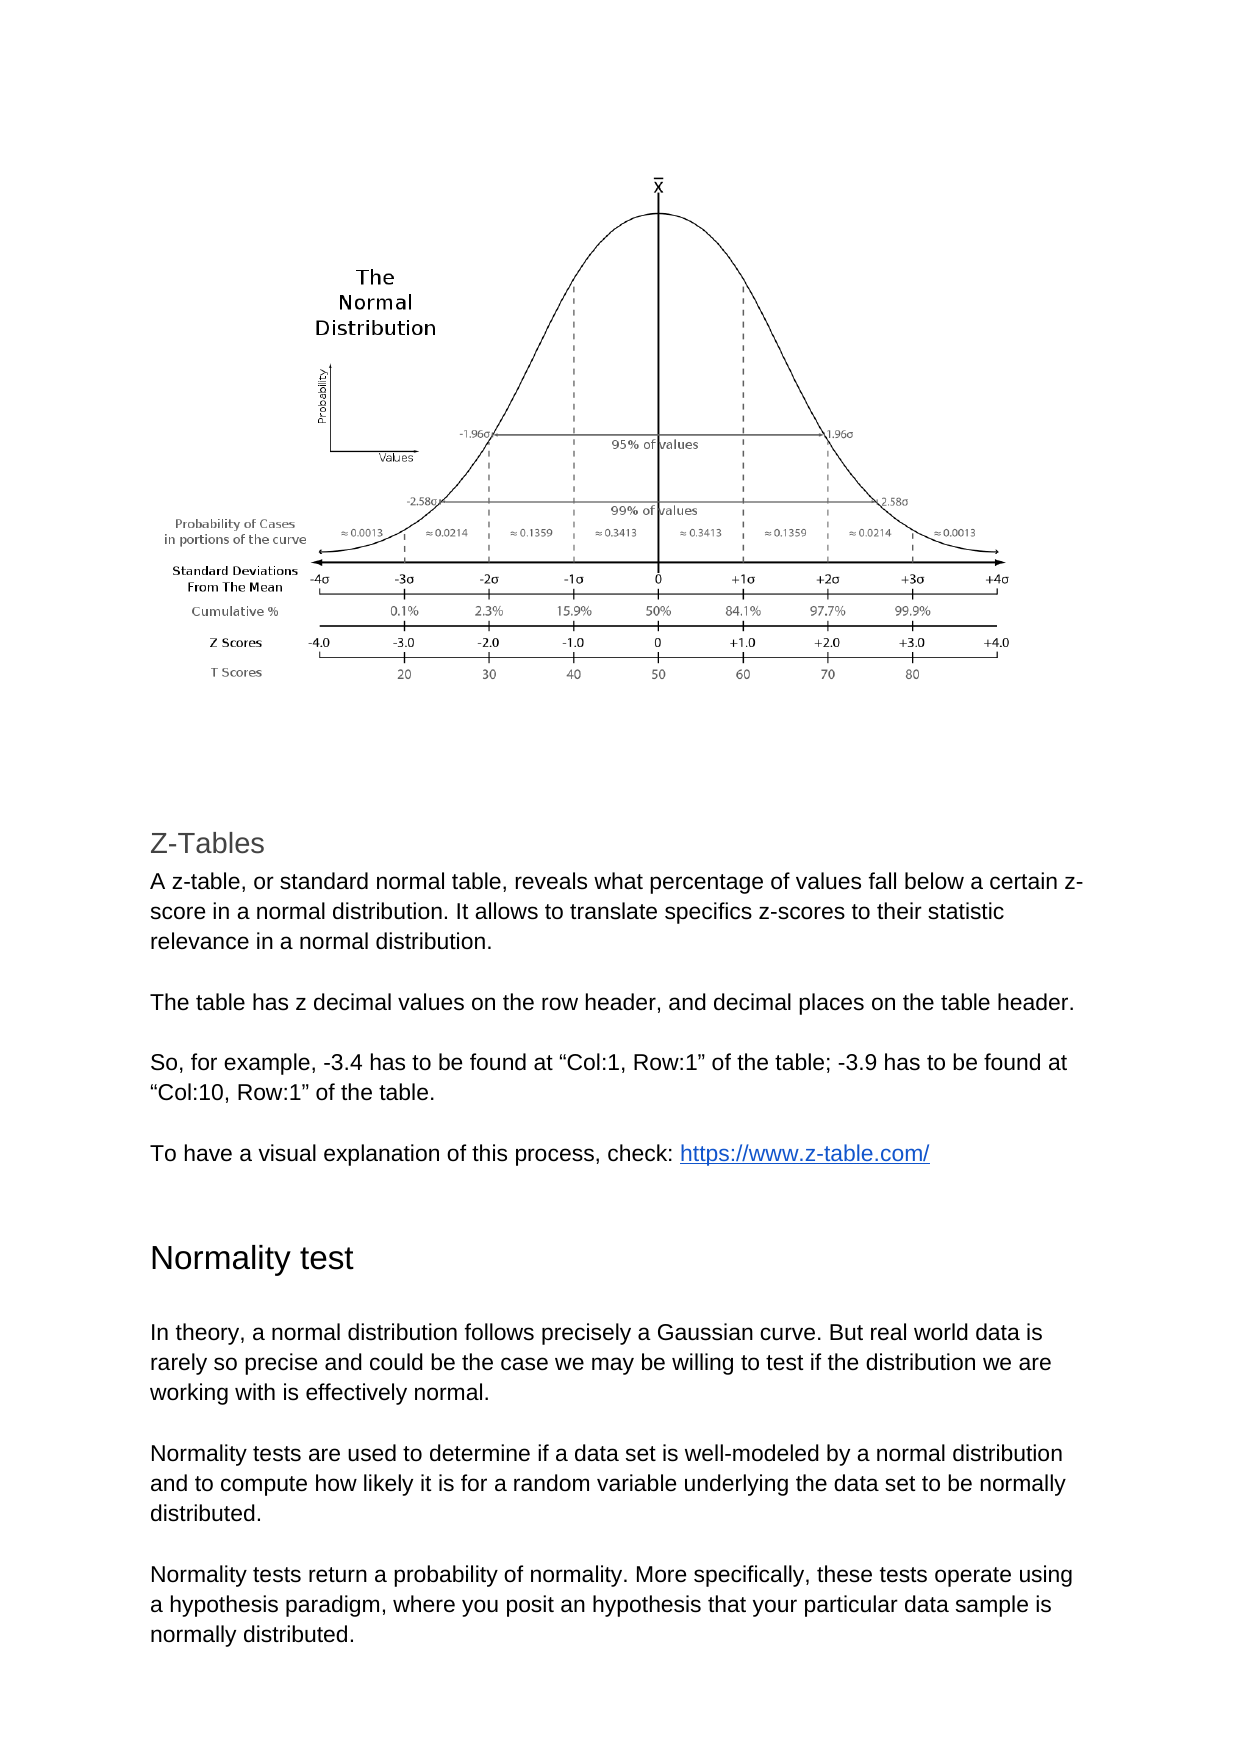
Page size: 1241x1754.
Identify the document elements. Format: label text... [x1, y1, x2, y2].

subtitle Normality test [150, 1238, 1090, 1276]
text A z-table, or standard normal table, reveals what percentage of values fall below a certain z-score in a normal distribution. It allows to translate specifics z-scores to their statistic relevance in a normal distribution. The table has z decimal values on the row header, and decimal places on the table header. So, for example, -3.4 has to be found at “Col:1, Row:1” of the table; -3.9 has to be found at “Col:10, Row:1” of the table. To have a visual explanation of this process, check: https://www.z-table.com/ [150, 868, 1090, 1166]
text Normality tests are used to determine if a data set is well-modeled by a normal distribution and to compute how likely it is for a random variable underlying the data set to be normally distributed. [150, 1440, 1090, 1526]
subtitle Z-Tables [150, 826, 1090, 859]
text In theory, a normal distribution follows precisely a Gaussian curve. But real world data is rarely so precise and could be the case we may be willing to test if the distribution we are working with is effectively normal. [150, 1319, 1090, 1406]
text Normality tests return a probability of normality. More specifically, these tests operate using a hypothesis paradigm, where you posit an hypothesis that your particular data sample is normally distributed. [150, 1561, 1090, 1647]
picture [150, 88, 1091, 793]
